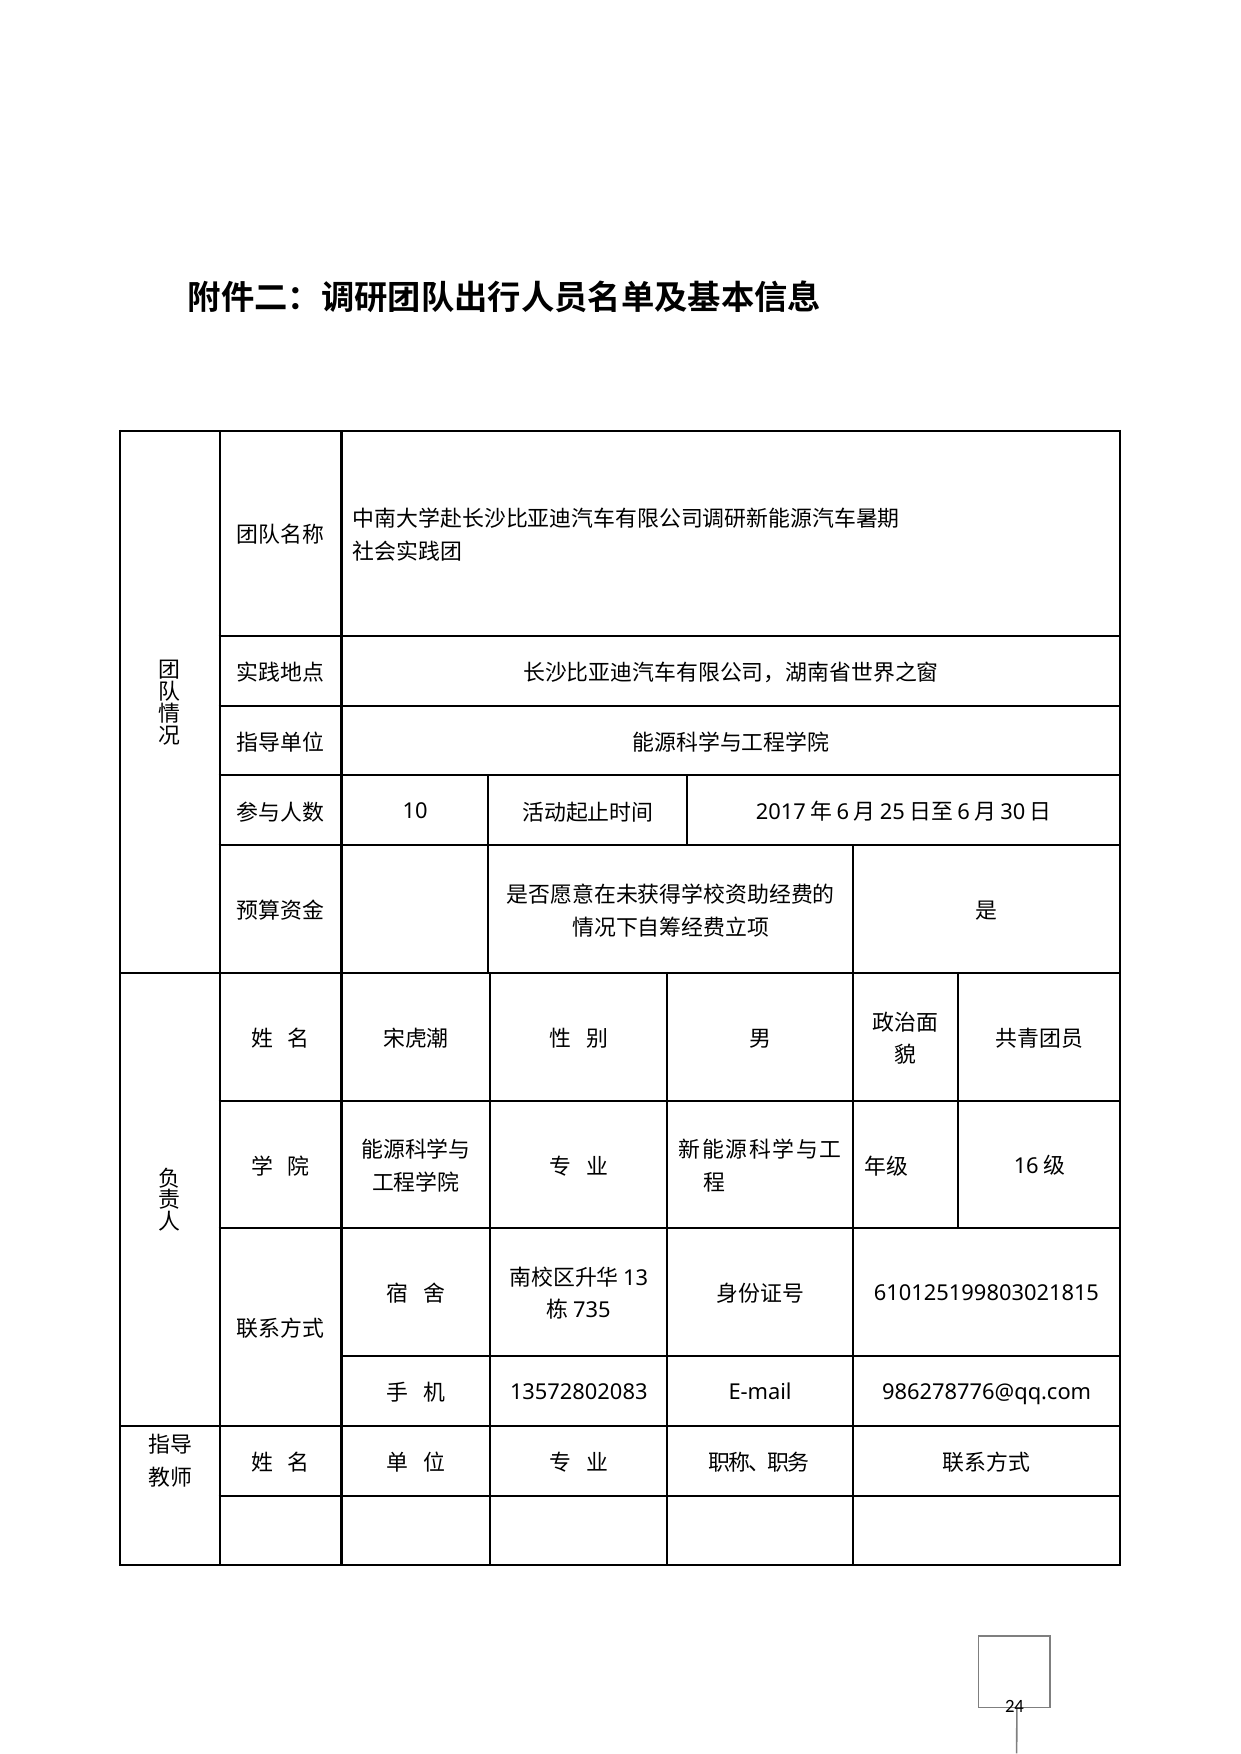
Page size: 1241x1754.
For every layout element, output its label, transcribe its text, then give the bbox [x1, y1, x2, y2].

table_header 团队名称 [221, 432, 340, 635]
table_header 团队情况 [121, 432, 219, 972]
table_cell 能源科学与工程学院 [343, 1102, 489, 1227]
table_cell 16级 [959, 1102, 1119, 1227]
table_cell 南校区升华13栋735 [491, 1229, 666, 1355]
table_header 中南大学赴长沙比亚迪汽车有限公司调研新能源汽车暑期 社会实践团 [343, 432, 1119, 635]
table_cell E-mail [668, 1357, 852, 1425]
table_cell [854, 1497, 1119, 1564]
table_cell 是否愿意在未获得学校资助经费的情况下自筹经费立项 [489, 846, 852, 972]
table_cell [343, 846, 487, 972]
table_cell 职称、职务 [668, 1427, 852, 1494]
table_cell 新能源科学与工程 [668, 1102, 852, 1227]
table_cell 指导单位 [221, 707, 340, 774]
table_cell 2017年6月25日至6月30日 [688, 776, 1119, 844]
table_cell 负责人 [121, 974, 219, 1425]
table_cell [491, 1497, 666, 1564]
table_cell 预算资金 [221, 846, 340, 972]
table_cell 参与人数 [221, 776, 340, 844]
table_cell 政治面貌 [854, 974, 957, 1099]
subtitle 附件二：调研团队出行人员名单及基本信息 [187, 262, 1053, 327]
table_cell 长沙比亚迪汽车有限公司，湖南省世界之窗 [343, 637, 1119, 704]
table_cell 学 院 [221, 1102, 340, 1227]
table_cell 实践地点 [221, 637, 340, 704]
table_cell [343, 1497, 489, 1564]
table_cell 身份证号 [668, 1229, 852, 1355]
table_cell 男 [668, 974, 852, 1099]
table_cell 单 位 [343, 1427, 489, 1494]
table_cell 年级 [854, 1102, 957, 1227]
table_cell [668, 1497, 852, 1564]
table_cell 610125199803021815 [854, 1229, 1119, 1355]
table_cell 性 别 [491, 974, 666, 1099]
table_cell 986278776@qq.com [854, 1357, 1119, 1425]
table_cell 宿 舍 [343, 1229, 489, 1355]
table_cell 13572802083 [491, 1357, 666, 1425]
table_cell 专 业 [491, 1102, 666, 1227]
table_cell [221, 1497, 340, 1564]
table_cell 专 业 [491, 1427, 666, 1494]
table_cell 姓 名 [221, 974, 340, 1099]
table_cell 宋虎潮 [343, 974, 489, 1099]
table_cell 是 [854, 846, 1119, 972]
table_cell 共青团员 [959, 974, 1119, 1099]
table_cell 指导 教师 [121, 1427, 219, 1564]
table_cell 姓 名 [221, 1427, 340, 1494]
table_cell 10 [343, 776, 487, 844]
table_cell 联系方式 [854, 1427, 1119, 1494]
table_cell 联系方式 [221, 1229, 340, 1425]
table_cell 活动起止时间 [489, 776, 686, 844]
table_cell 手 机 [343, 1357, 489, 1425]
table_cell 能源科学与工程学院 [343, 707, 1119, 774]
